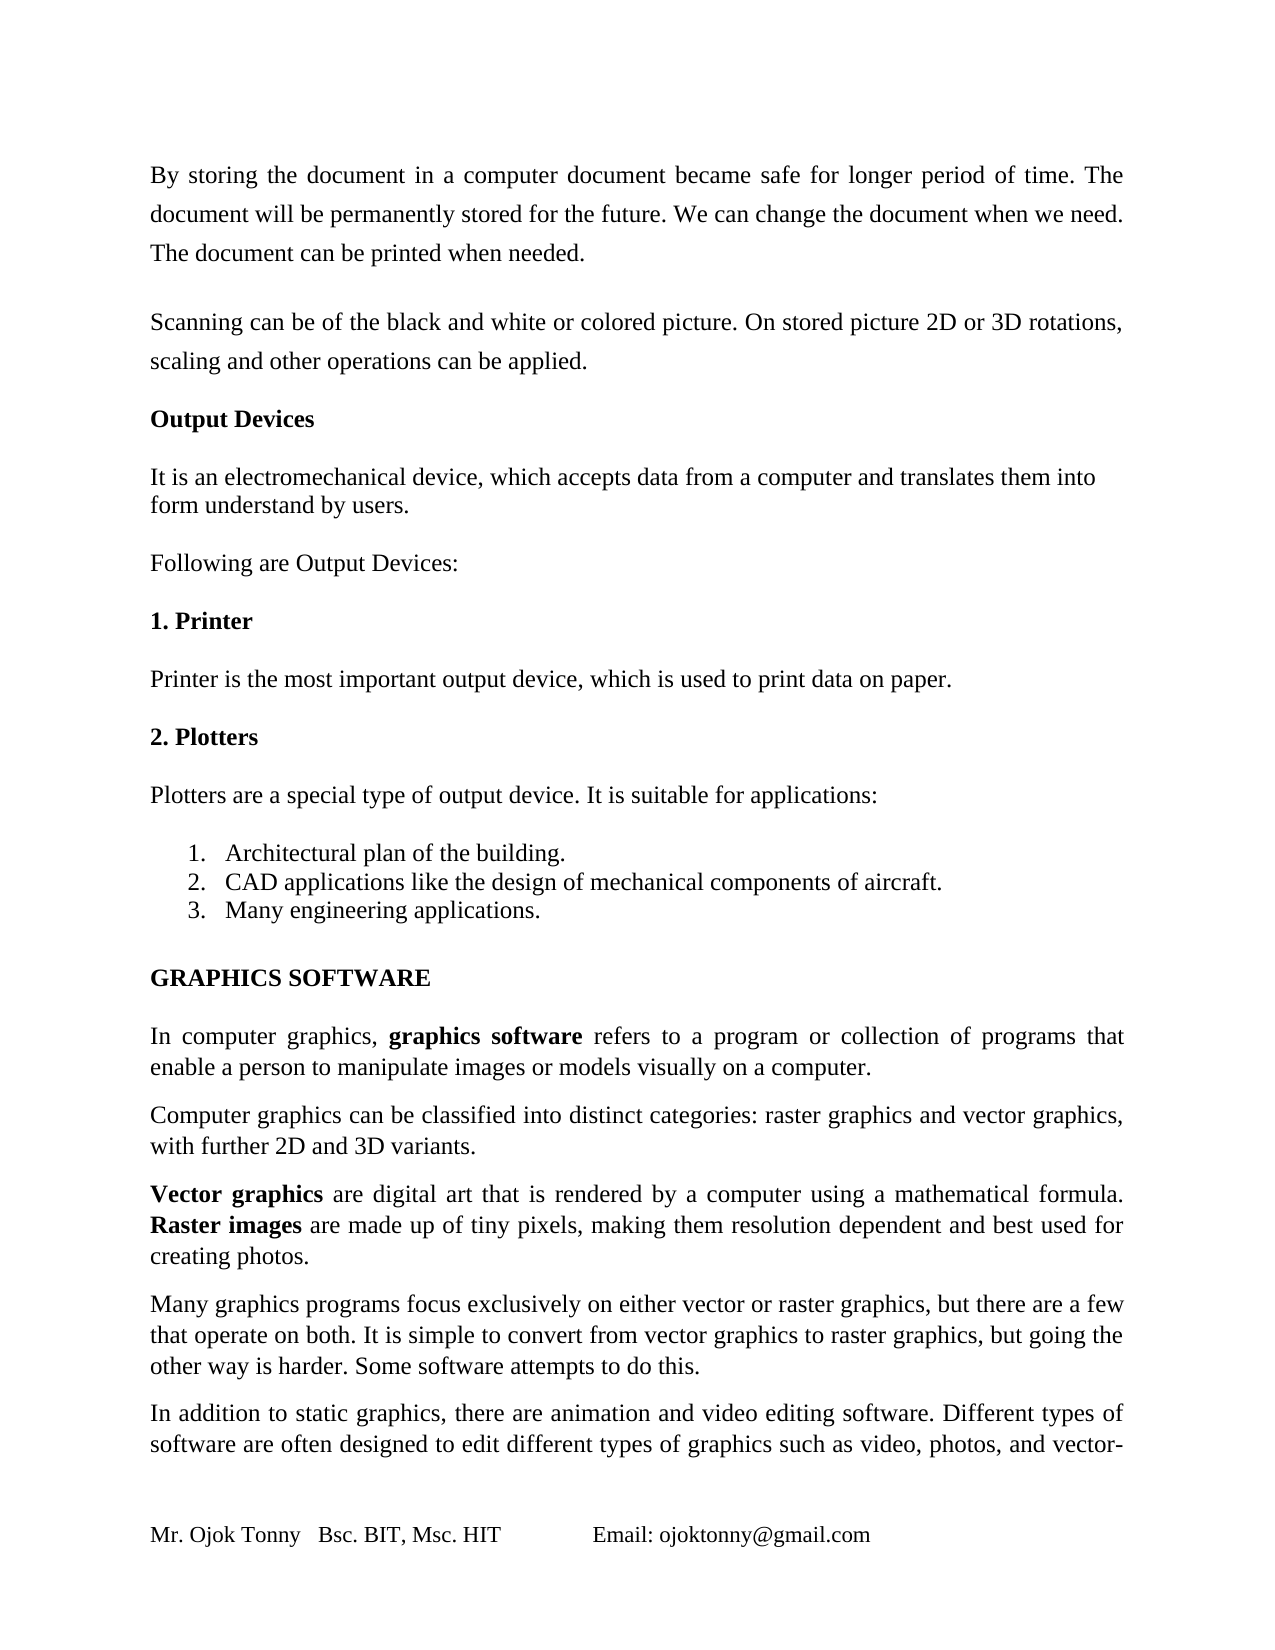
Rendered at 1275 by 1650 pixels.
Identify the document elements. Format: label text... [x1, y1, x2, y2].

subtitle Output Devices [150, 404, 1125, 432]
text Vector graphics are digital art that is rendered by a computer using a mathematical formula. Raster images are made up of tiny pixels, making them resolution dependent and best used for creating photos. [150, 1179, 1125, 1270]
text Many graphics programs focus exclusively on either vector or raster graphics, but there are a few that operate on both. It is simple to convert from vector graphics to raster graphics, but going the other way is harder. Some software attempts to do this. [150, 1289, 1125, 1379]
text By storing the document in a computer document became safe for longer period of time. The document will be permanently stored for the future. We can change the document when we need. The document can be printed when needed. [150, 150, 1125, 267]
text 1. Printer [150, 606, 1125, 635]
text Computer graphics can be classified into distinct categories: raster graphics and vector graphics, with further 2D and 3D variants. [150, 1100, 1125, 1160]
text GRAPHICS SOFTWARE [150, 953, 1125, 992]
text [150, 1398, 1125, 1458]
text It is an electromechanical device, which accepts data from a computer and translates them into form understand by users. [150, 462, 1125, 519]
subtitle 2. Plotters [150, 722, 1125, 751]
text Following are Output Devices: [150, 548, 1125, 577]
text Printer is the most important output device, which is used to print data on paper. [150, 664, 1125, 693]
text Scanning can be of the black and white or colored picture. On stored picture 2D or 3D rotations, scaling and other operations can be applied. [150, 296, 1125, 374]
list Many engineering applications. [187, 895, 1125, 924]
list CAD applications like the design of mechanical components of aircraft. [187, 867, 1125, 895]
text In computer graphics, graphics software refers to a program or collection of programs that enable a person to manipulate images or models visually on a computer. [150, 1021, 1125, 1081]
text Plotters are a special type of output device. It is suitable for applications: [150, 780, 1125, 809]
list Architectural plan of the building. [187, 838, 1125, 867]
